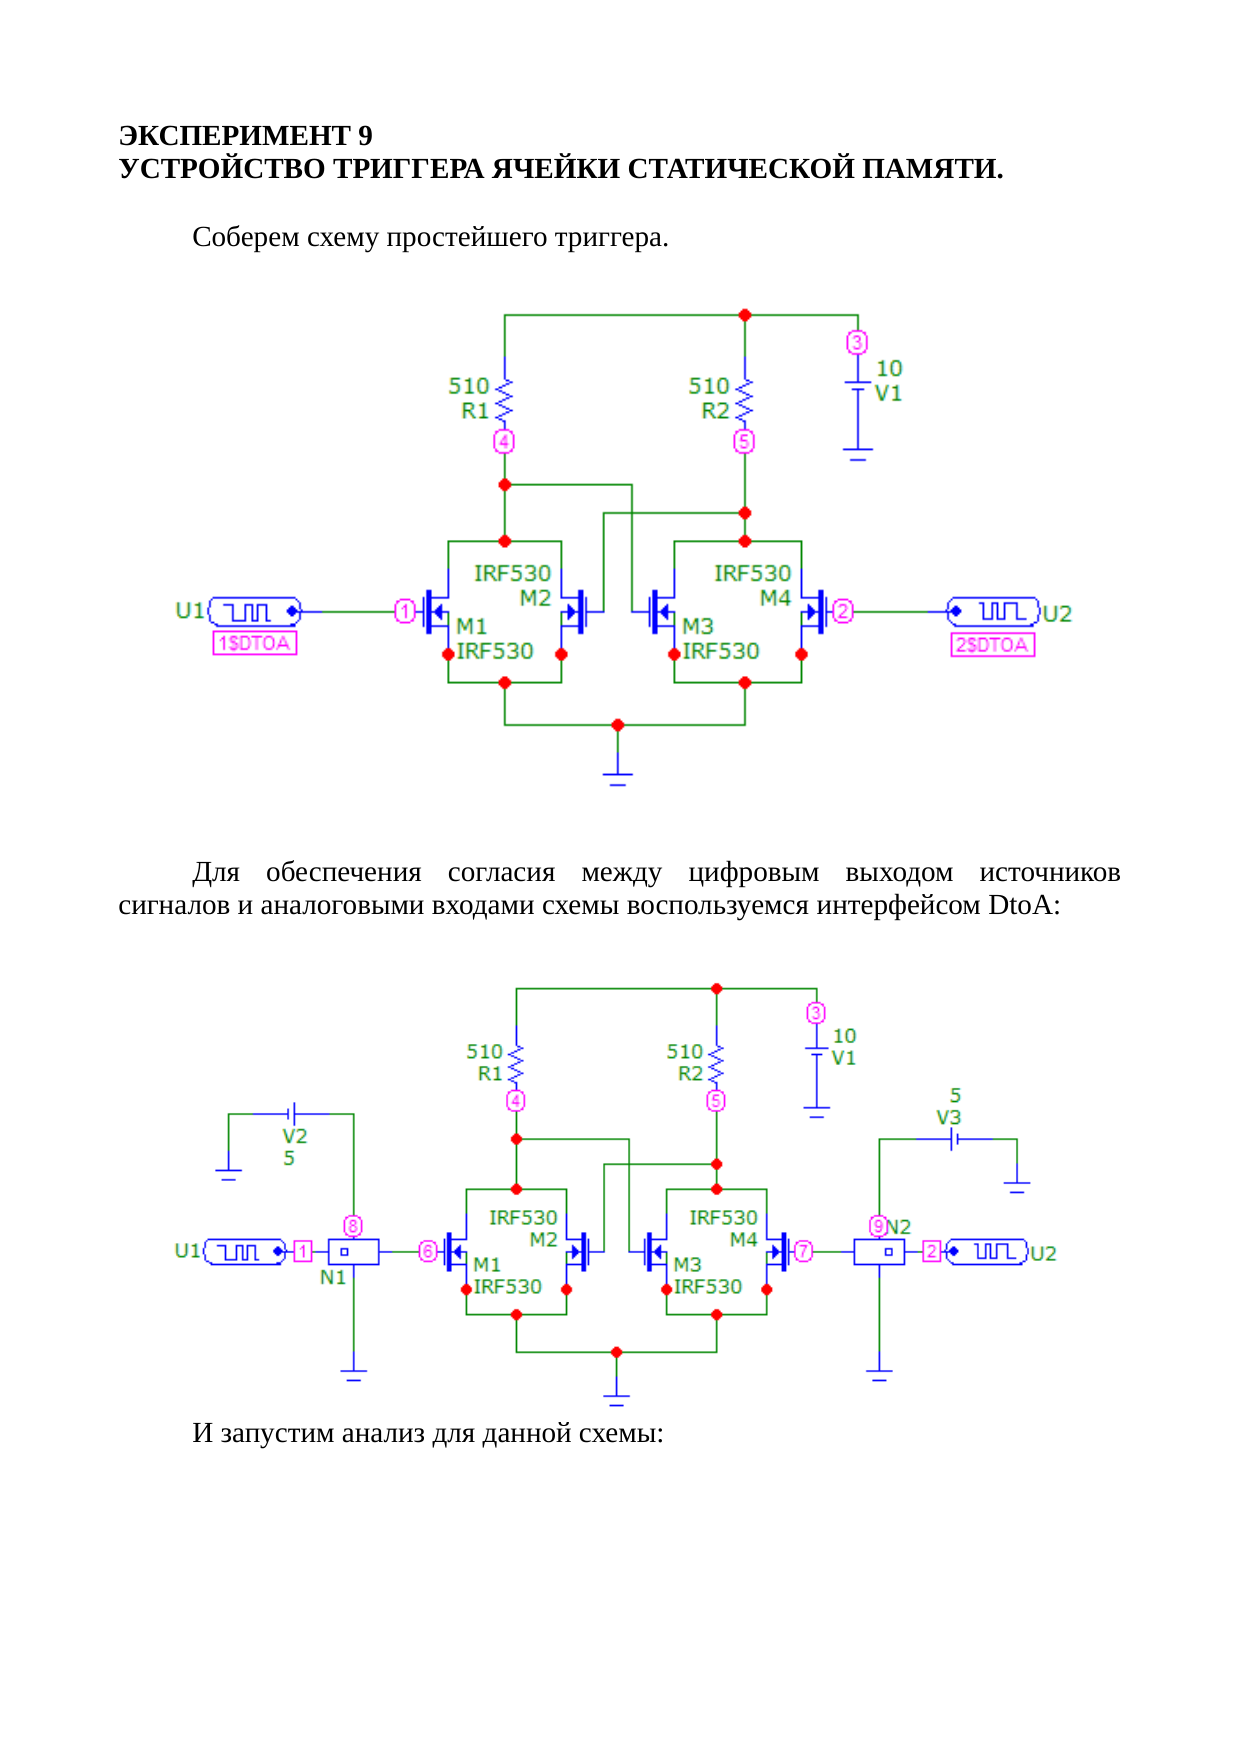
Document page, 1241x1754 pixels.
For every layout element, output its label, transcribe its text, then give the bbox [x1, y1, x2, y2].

picture [164, 949, 1076, 1416]
text Для обеспечения согласия между цифровым выходом источников сигналов и аналоговыми входами схемы воспользуемся интерфейсом DtoA: [118, 854, 1122, 921]
picture [160, 281, 1080, 797]
text Устройство триггера ячейки статической памяти. [118, 152, 1122, 185]
text Соберем схему простейшего триггера. [118, 219, 1122, 252]
text И запустим анализ для данной схемы: [118, 1386, 1122, 1449]
text Эксперимент 9 [118, 118, 1122, 152]
